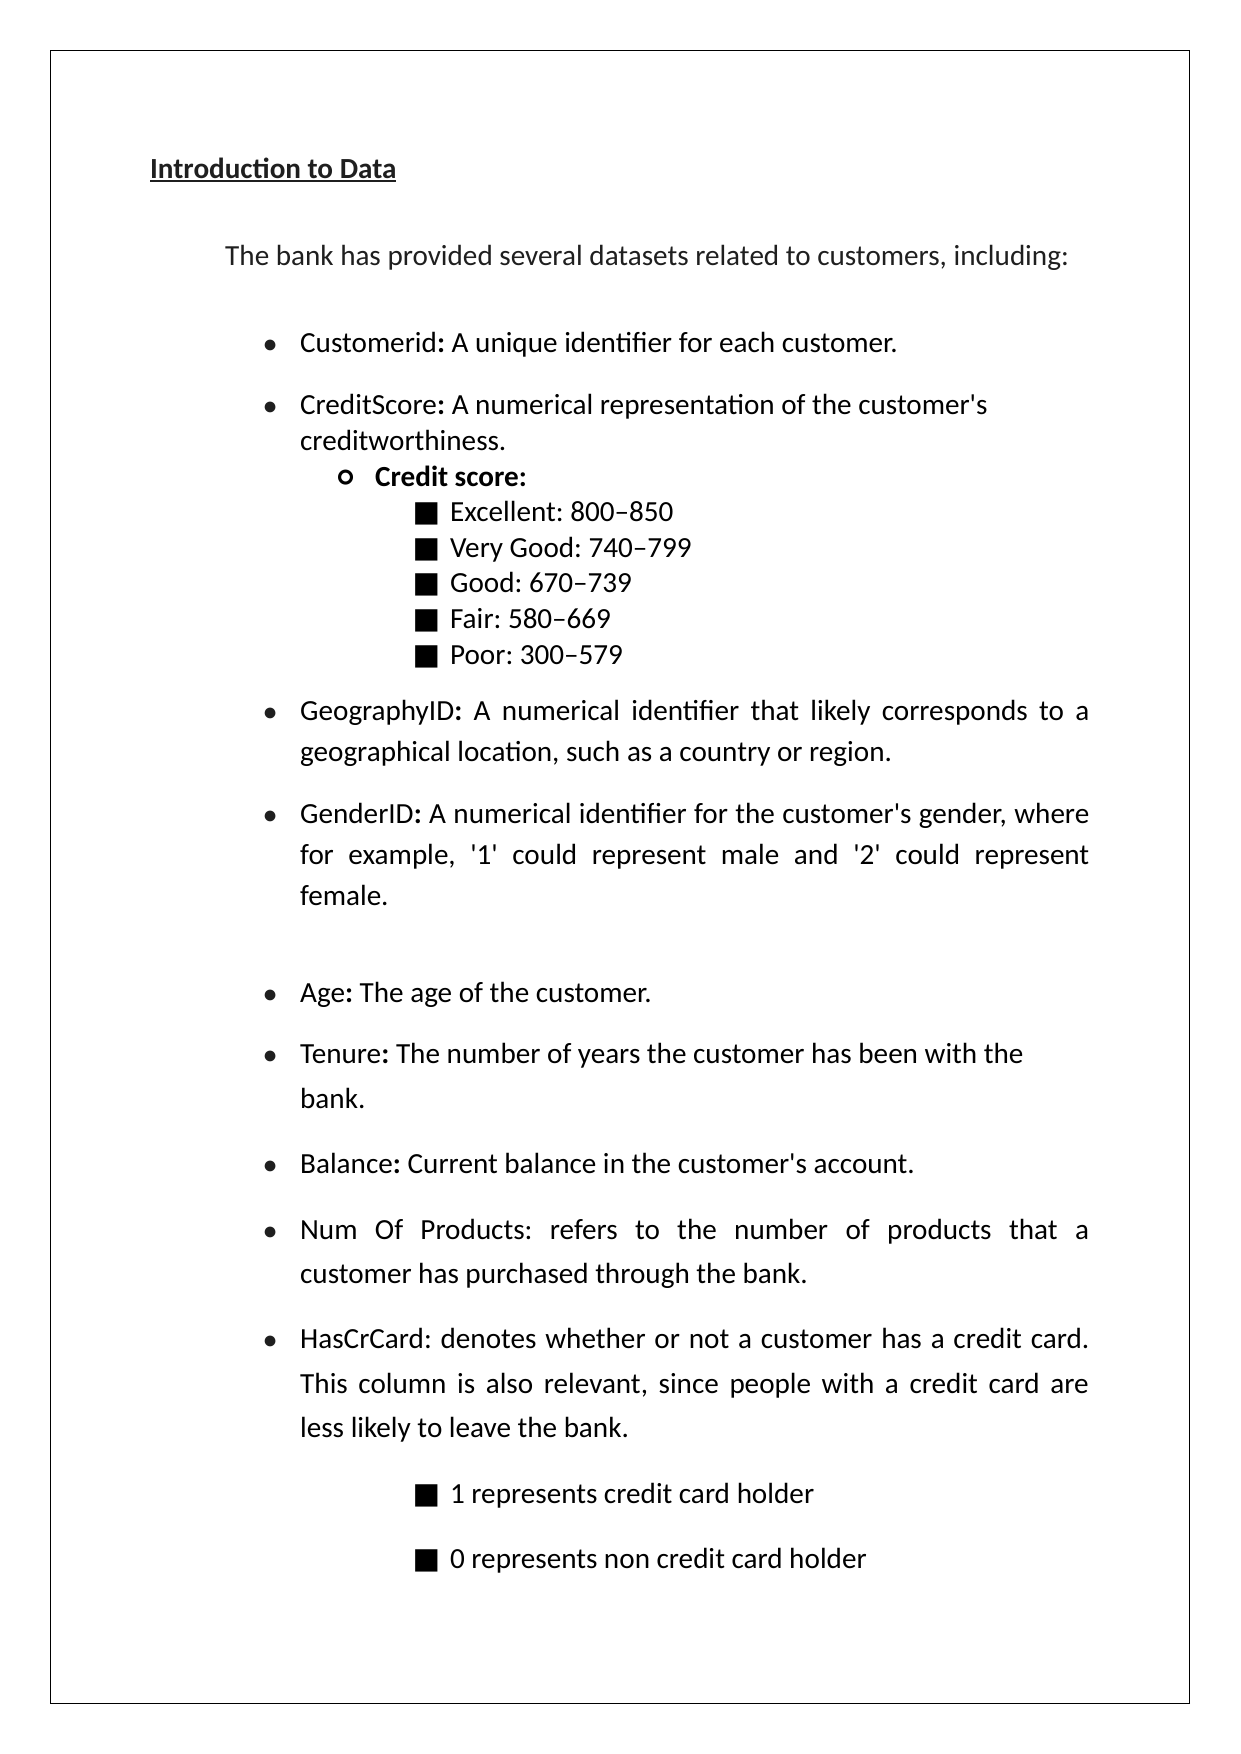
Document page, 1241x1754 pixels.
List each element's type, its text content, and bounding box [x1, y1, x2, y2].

list Tenure: The number of years the customer has been with the bank. [262, 1036, 1090, 1116]
text The bank has provided several datasets related to customers, including: [225, 237, 1090, 273]
list Excellent: 800–850 [412, 493, 1090, 529]
text Introduction to Data [150, 150, 1090, 186]
list 1 represents credit card holder [412, 1475, 1090, 1510]
list Good: 670–739 [412, 564, 1090, 600]
list Customerid: A unique identifier for each customer. [262, 324, 1090, 360]
list GeographyID: A numerical identifier that likely corresponds to a geographical location, such as a country or region. [262, 692, 1090, 769]
list CreditScore: A numerical representation of the customer's creditworthiness. [262, 386, 1090, 458]
list GenderID: A numerical identifier for the customer's gender, where for example, '1' could represent male and '2' could represent female. [262, 795, 1090, 948]
list Balance: Current balance in the customer's account. [262, 1145, 1090, 1181]
list 0 represents non credit card holder [412, 1540, 1090, 1576]
list Num Of Products: refers to the number of products that a customer has purchased through the bank. [262, 1211, 1090, 1291]
list Credit score: [337, 458, 1090, 493]
list Fair: 580–669 [412, 600, 1090, 636]
list Age: The age of the customer. [262, 974, 1090, 1009]
list Very Good: 740–799 [412, 529, 1090, 564]
list HasCrCard: denotes whether or not a customer has a credit card. This column is also relevant, since people with a credit card are less likely to leave the bank. [262, 1321, 1090, 1445]
list Poor: 300–579 [412, 636, 1090, 671]
